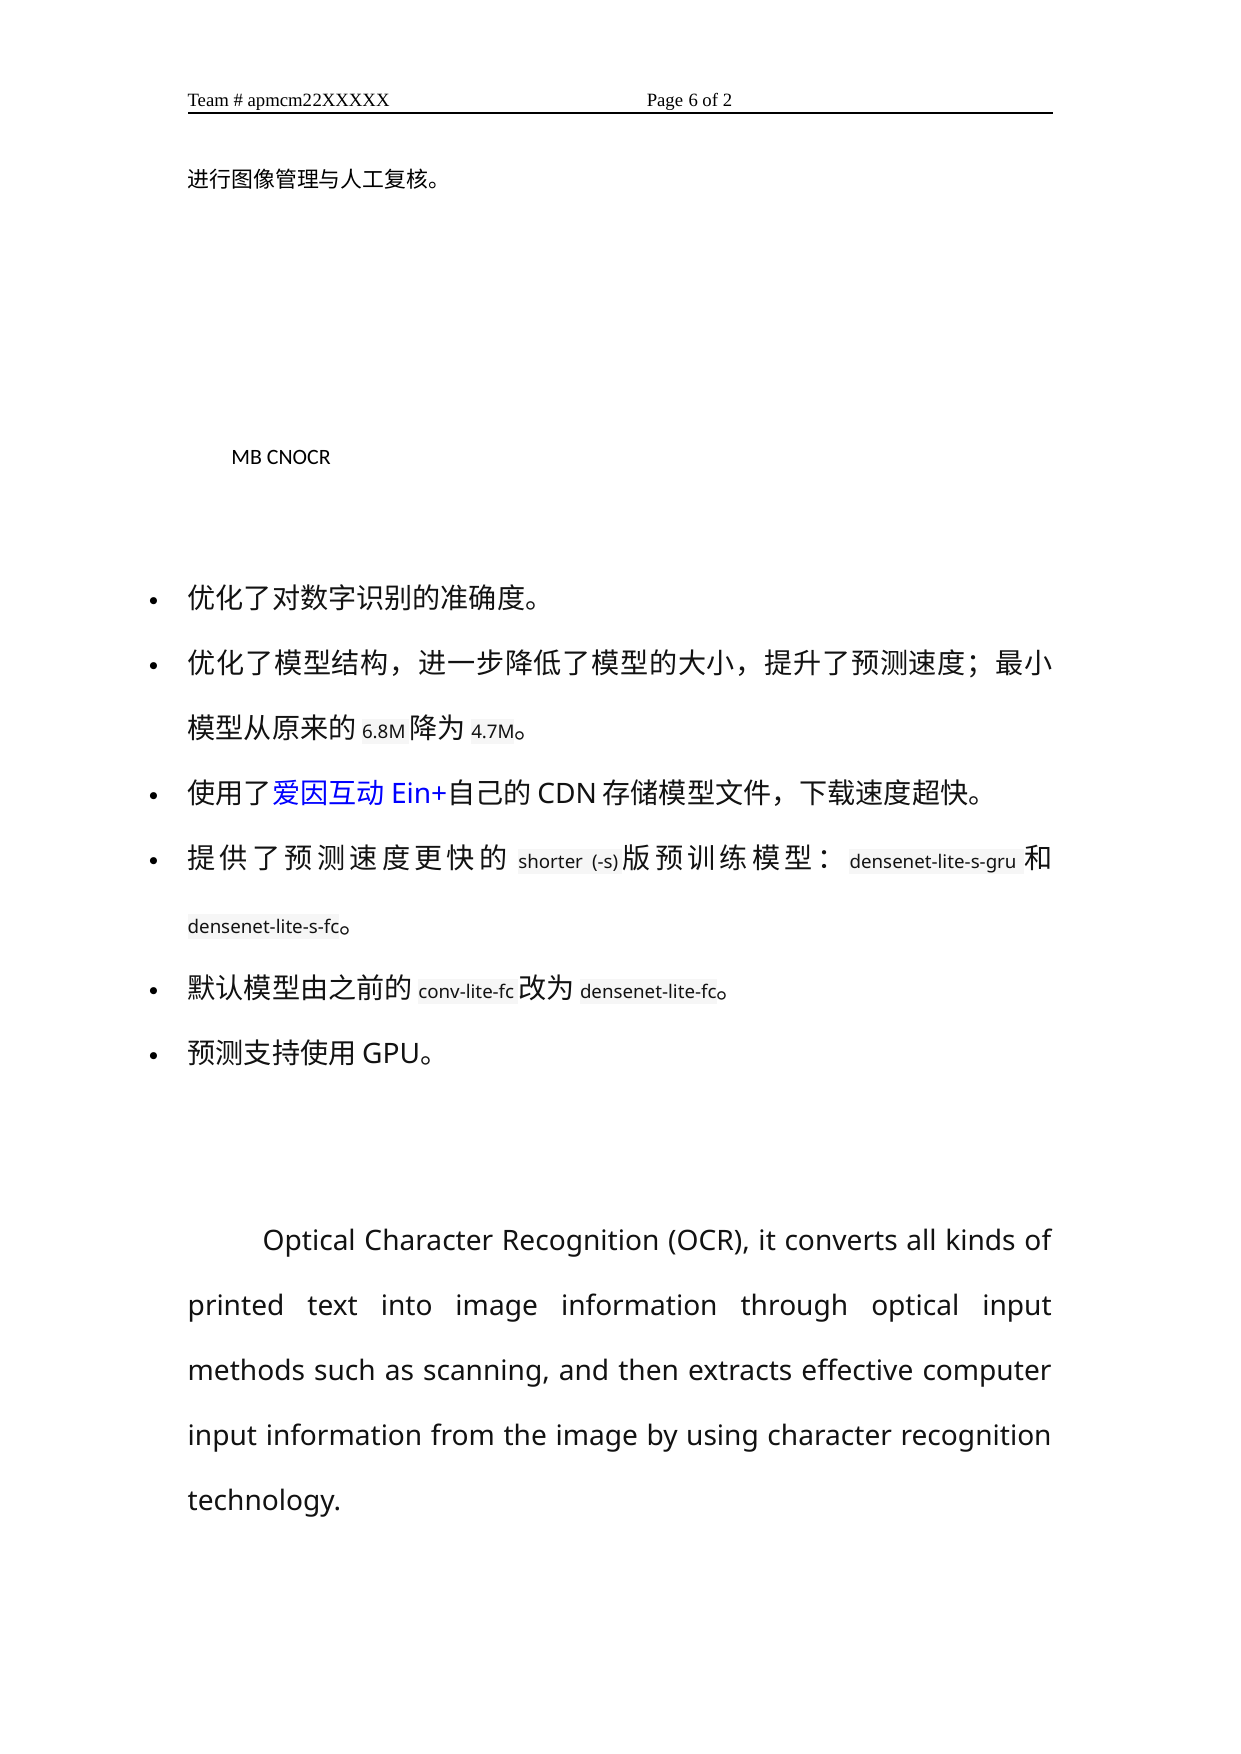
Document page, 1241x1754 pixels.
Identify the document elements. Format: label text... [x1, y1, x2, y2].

list 优化了模型结构，进一步降低了模型的大小，提升了预测速度；最小模型从原来的6.8M降为4.7M。 [150, 629, 1053, 759]
list Optical Character Recognition (OCR), it converts all kinds of printed text into image information through optical input methods such as scanning, and then extracts effective computer input information from the image by using character recognition technology. [187, 1207, 1053, 1532]
list 预测支持使用GPU。 [150, 1019, 1053, 1084]
list 使用了爱因互动 Ein+自己的CDN存储模型文件，下载速度超快。 [150, 759, 1053, 824]
list 默认模型由之前的conv-lite-fc改为densenet-lite-fc。 [150, 954, 1053, 1019]
list MB CNOCR [187, 440, 1053, 473]
list 提供了预测速度更快的 shorter (-s)版预训练模型：densenet-lite-s-gru和densenet-lite-s-fc。 [150, 824, 1053, 954]
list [187, 162, 1053, 194]
list 优化了对数字识别的准确度。 [150, 564, 1053, 629]
